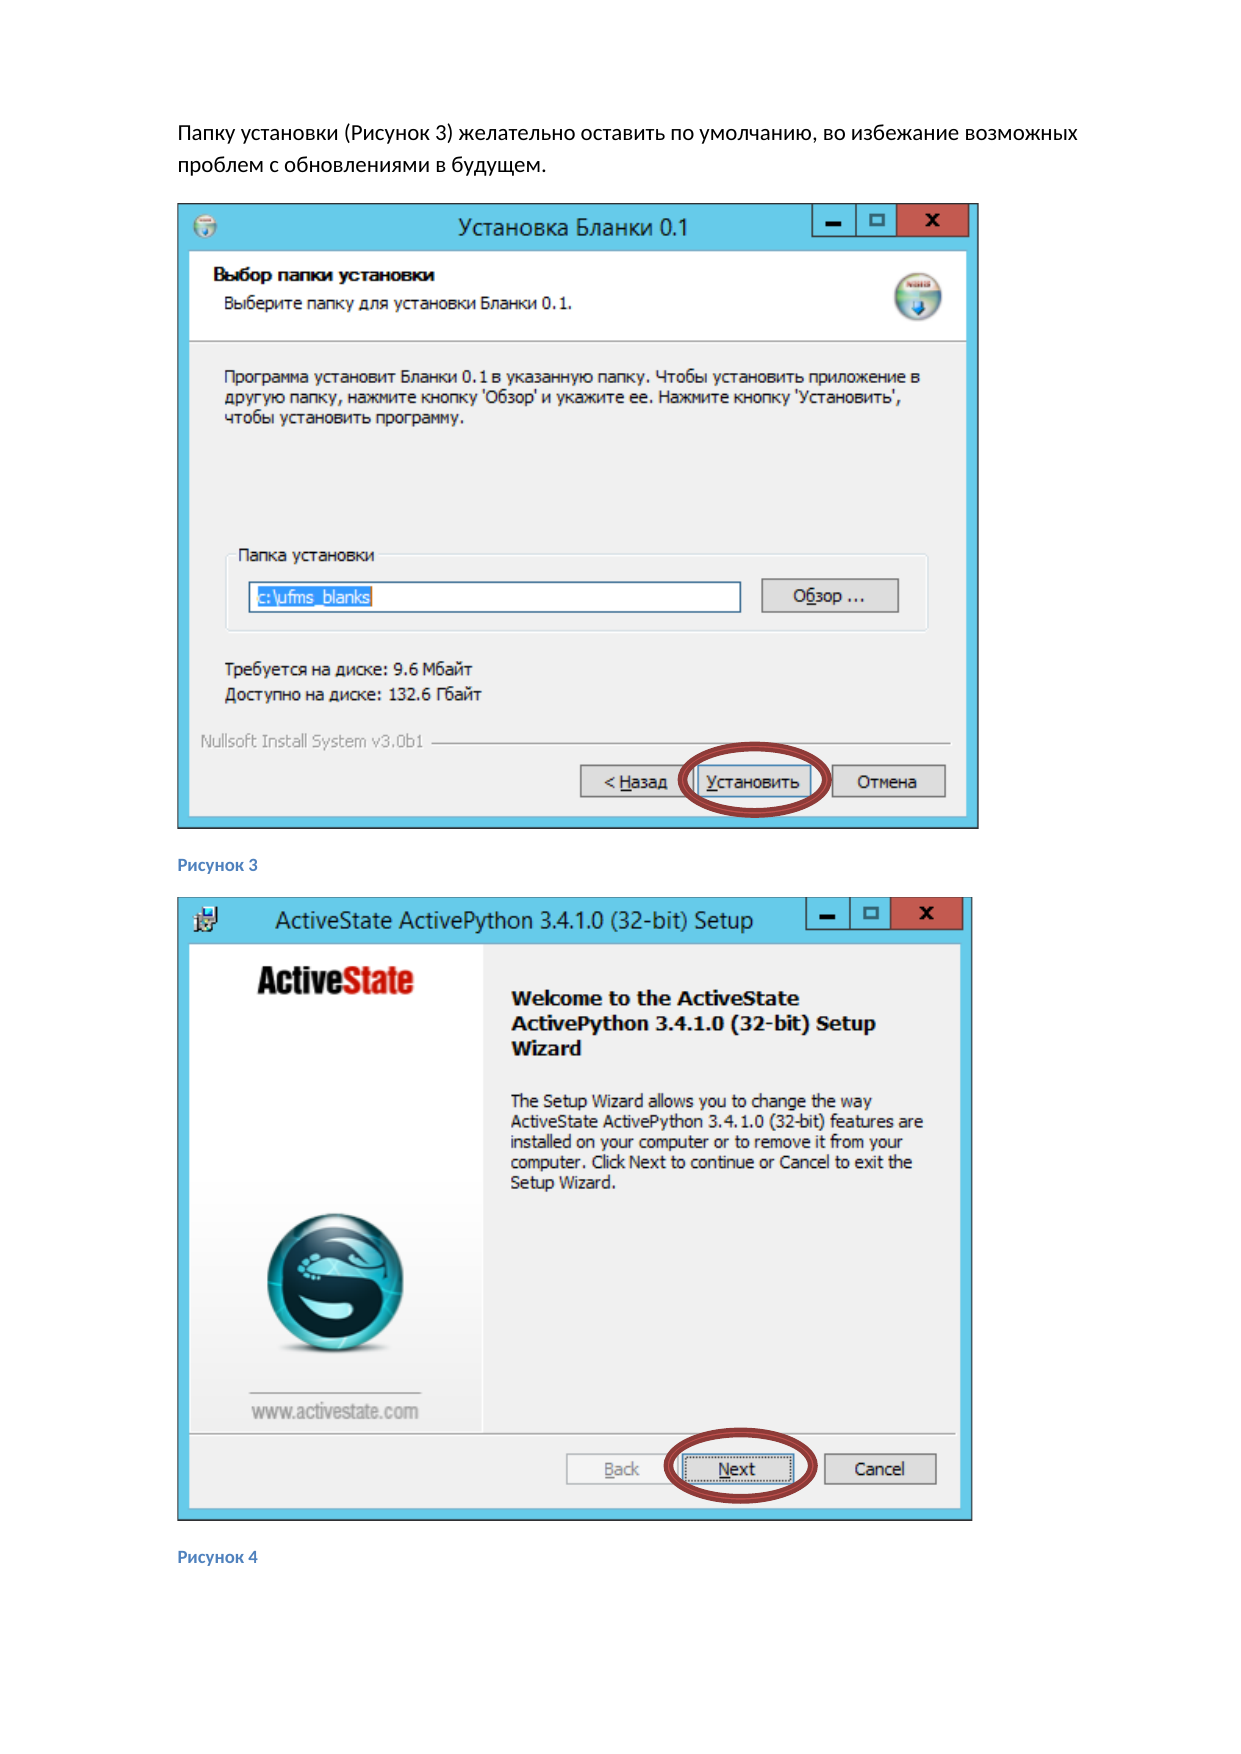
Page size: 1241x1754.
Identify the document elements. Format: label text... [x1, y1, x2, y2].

picture [177, 897, 973, 1521]
text Рисунок 3 [177, 853, 1152, 876]
text Папку установки (Рисунок 3) желательно оставить по умолчанию, во избежание возможных проблем с обновлениями в будущем. [177, 118, 1152, 178]
picture [177, 203, 979, 829]
text Рисунок 4 [177, 1546, 1152, 1568]
